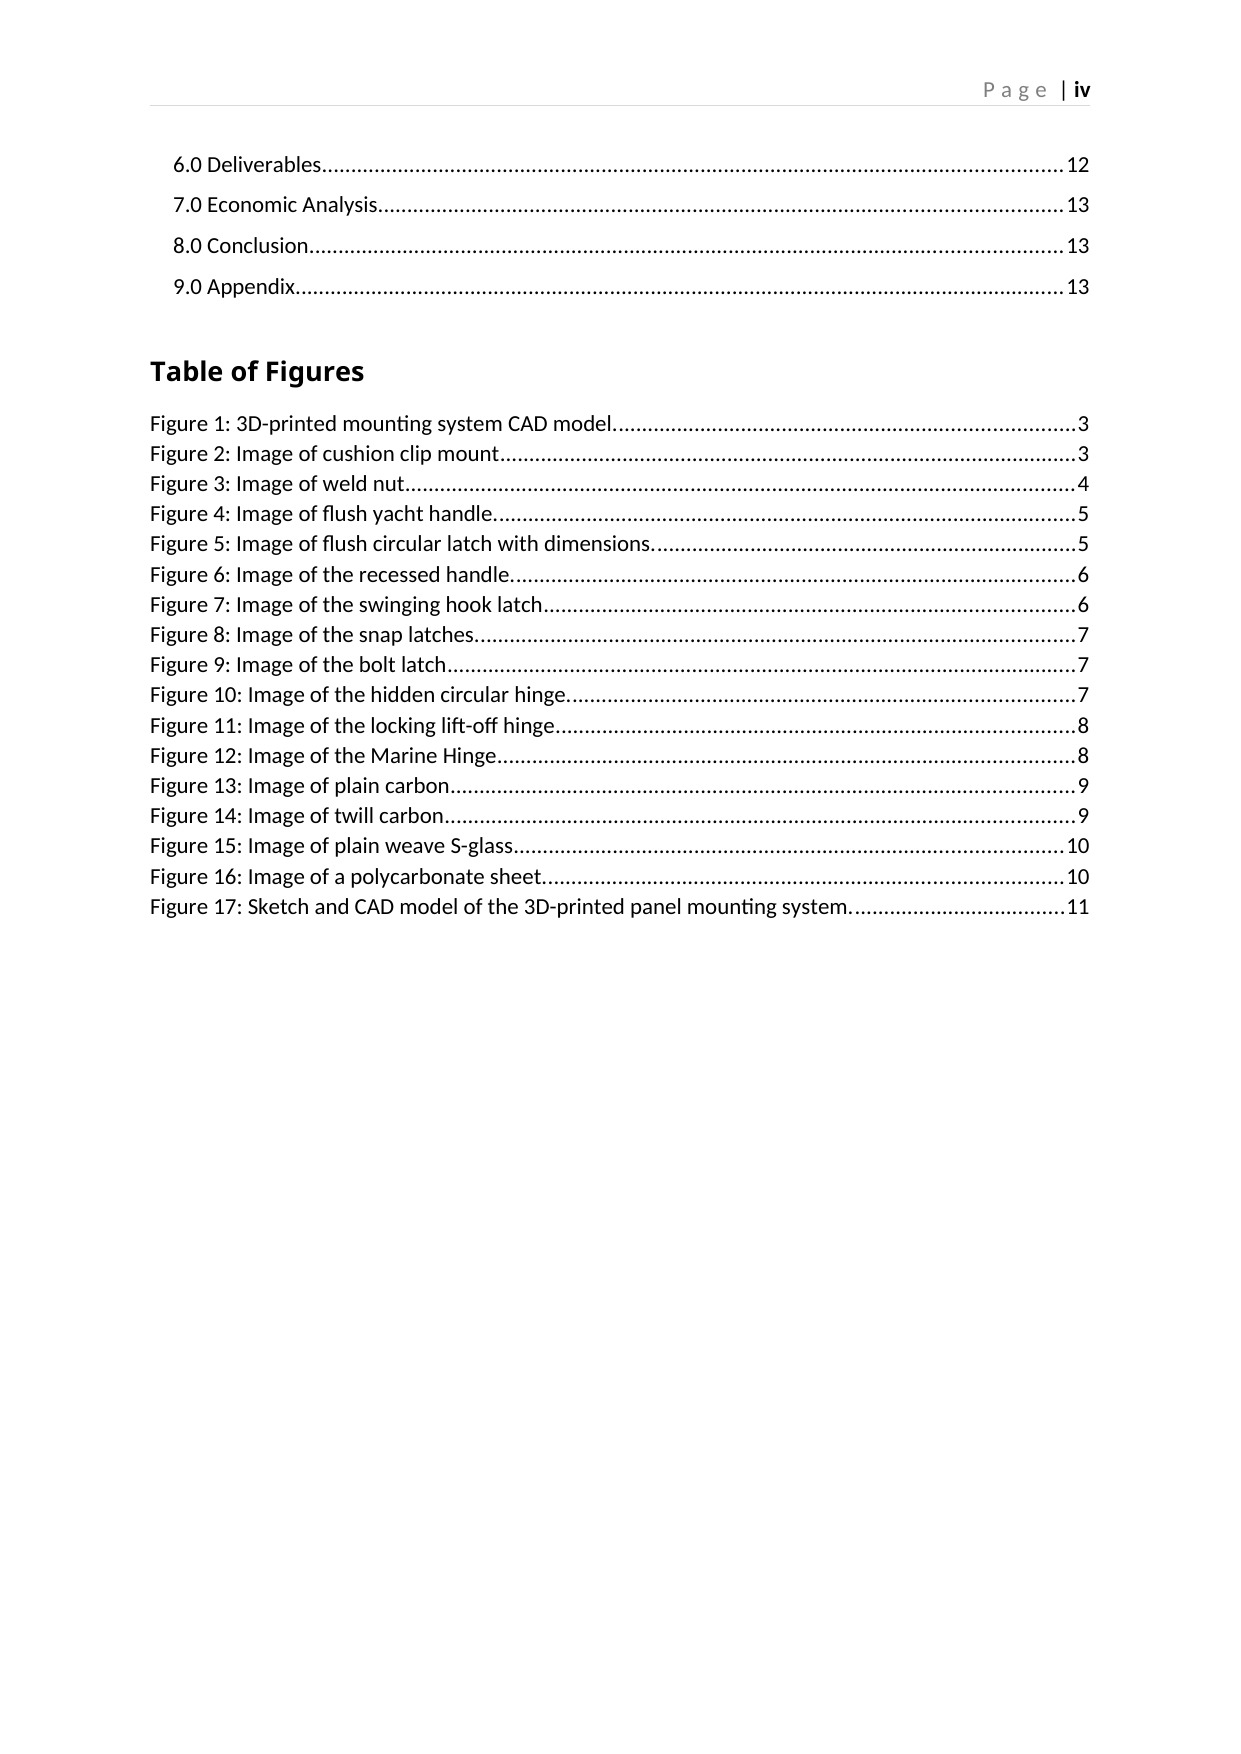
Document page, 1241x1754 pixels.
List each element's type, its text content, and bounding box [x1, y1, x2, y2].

text Figure 3: Image of weld nut 4 [150, 469, 1090, 497]
text Table of Figures [150, 352, 1090, 389]
text Figure 13: Image of plain carbon 9 [150, 771, 1090, 799]
text Figure 15: Image of plain weave S-glass 10 [150, 832, 1090, 860]
text Figure 1: 3D-printed mounting system CAD model. 3 [150, 409, 1090, 437]
text Figure 7: Image of the swinging hook latch 6 [150, 590, 1090, 618]
text Figure 6: Image of the recessed handle. 6 [150, 560, 1090, 588]
text Figure 10: Image of the hidden circular hinge. 7 [150, 681, 1090, 709]
text Figure 5: Image of flush circular latch with dimensions. 5 [150, 529, 1090, 558]
text Figure 11: Image of the locking lift-off hinge 8 [150, 711, 1090, 739]
text Figure 4: Image of flush yacht handle. 5 [150, 499, 1090, 527]
text Figure 12: Image of the Marine Hinge 8 [150, 741, 1090, 769]
text Figure 2: Image of cushion clip mount 3 [150, 439, 1090, 467]
text Figure 16: Image of a polycarbonate sheet. 10 [150, 862, 1090, 890]
text Figure 9: Image of the bolt latch 7 [150, 650, 1090, 678]
text Figure 8: Image of the snap latches. 7 [150, 620, 1090, 648]
text Figure 14: Image of twill carbon 9 [150, 801, 1090, 829]
text Figure 17: Sketch and CAD model of the 3D-printed panel mounting system. 11 [150, 892, 1090, 920]
